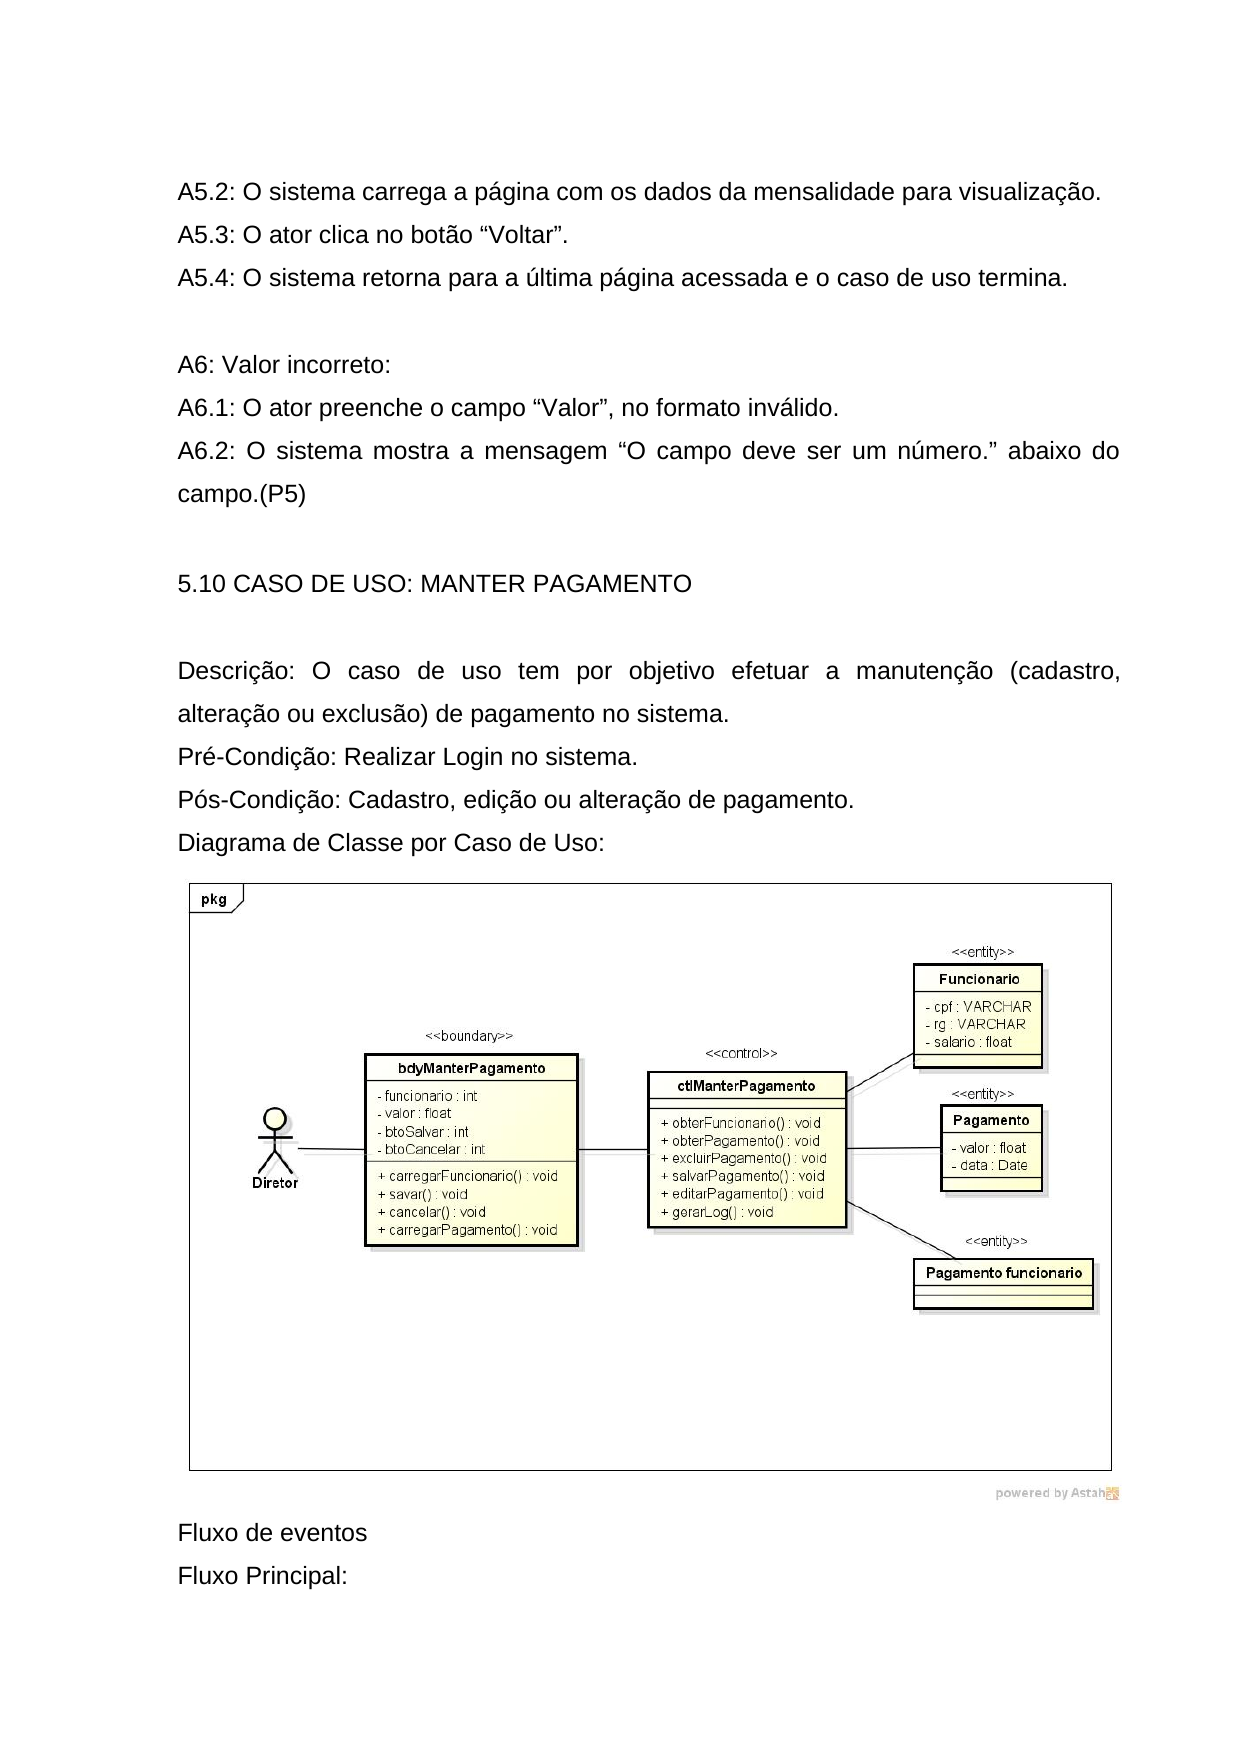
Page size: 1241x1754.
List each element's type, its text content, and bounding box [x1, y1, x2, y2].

text Fluxo Principal: [177, 1561, 1122, 1590]
text Fluxo de eventos [177, 1518, 1122, 1547]
text A6: Valor incorreto: [177, 350, 1122, 378]
text A6.2: O sistema mostra a mensagem “O campo deve ser um número.” abaixo do campo.(P5) [177, 436, 1122, 508]
text Diagrama de Classe por Caso de Uso: [177, 828, 1122, 857]
text Pós-Condição: Cadastro, edição ou alteração de pagamento. [177, 785, 1122, 814]
text Descrição: O caso de uso tem por objetivo efetuar a manutenção (cadastro, alteração ou exclusão) de pagamento no sistema. [177, 656, 1122, 728]
subtitle 5.10 CASO DE USO: MANTER PAGAMENTO [177, 569, 1122, 598]
text A5.2: O sistema carrega a página com os dados da mensalidade para visualização. [177, 177, 1122, 206]
text Pré-Condição: Realizar Login no sistema. [177, 742, 1122, 771]
text A5.3: O ator clica no botão “Voltar”. [177, 220, 1122, 249]
text A6.1: O ator preenche o campo “Valor”, no formato inválido. [177, 393, 1122, 422]
picture [177, 871, 1123, 1504]
text A5.4: O sistema retorna para a última página acessada e o caso de uso termina. [177, 263, 1122, 292]
